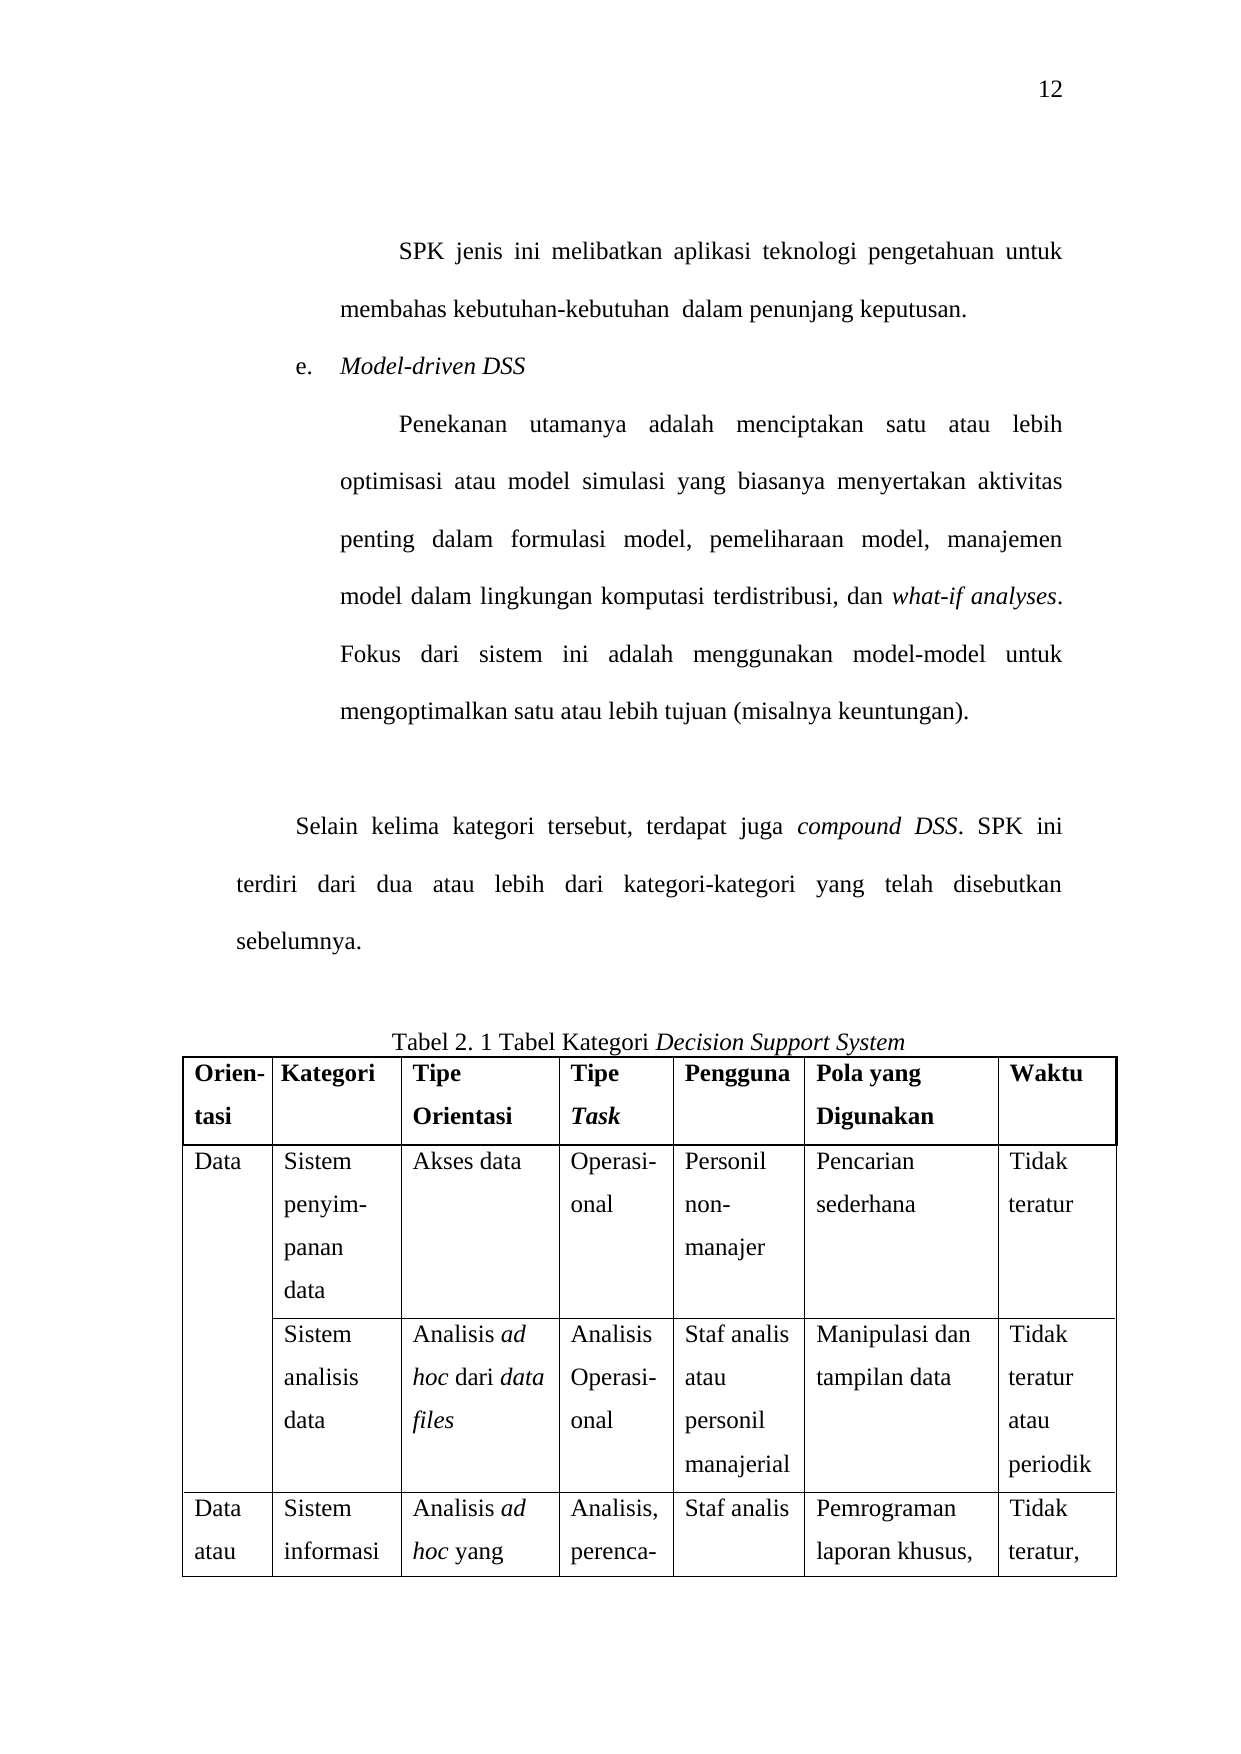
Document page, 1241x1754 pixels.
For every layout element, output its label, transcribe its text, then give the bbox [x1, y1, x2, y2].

list SPK jenis ini melibatkan aplikasi teknologi pengetahuan untuk membahas kebutuhan-kebutuhan dalam penunjang keputusan. [340, 236, 1063, 322]
table_cell Sistem penyim-panan data [273, 1146, 401, 1318]
text Selain kelima kategori tersebut, terdapat juga compound DSS. SPK ini terdiri dari dua atau lebih dari kategori-kategori yang telah disebutkan sebelumnya. [236, 811, 1063, 955]
table_cell Analisis Operasi-onal [560, 1319, 673, 1492]
table_header Orien-tasi [184, 1058, 272, 1144]
table_cell Data atau model [183, 1492, 272, 1576]
table_header Waktu [999, 1058, 1115, 1144]
table_cell Manipulasi dan tampilan data [805, 1319, 998, 1492]
table_cell Staf analis atau personil manajerial [674, 1319, 804, 1492]
table_header Pengguna [674, 1058, 804, 1144]
list Model-driven DSS [295, 351, 1063, 380]
table_cell Analisis ad hoc dari data files [402, 1319, 559, 1492]
text Tabel 2. 1 Tabel Kategori Decision Support System [236, 1027, 1063, 1056]
table_cell Pencarian sederhana [805, 1146, 998, 1318]
table_cell Operasi-onal [560, 1146, 673, 1318]
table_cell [402, 1493, 559, 1576]
table_cell Data [183, 1146, 272, 1492]
table_cell Akses data [402, 1146, 559, 1318]
table_cell Tidak teratur atau periodik [999, 1318, 1116, 1492]
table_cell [999, 1492, 1116, 1576]
table_header Pola yang Digunakan [805, 1058, 998, 1144]
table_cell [273, 1493, 401, 1576]
table_header Tipe Task [560, 1058, 673, 1144]
list Penekanan utamanya adalah menciptakan satu atau lebih optimisasi atau model simulasi yang biasanya menyertakan aktivitas penting dalam formulasi model, pemeliharaan model, manajemen model dalam lingkungan komputasi terdistribusi, dan what-if analyses. Fokus dari sistem ini adalah menggunakan model-model untuk mengoptimalkan satu atau lebih tujuan (misalnya keuntungan). [340, 409, 1063, 725]
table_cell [560, 1493, 673, 1576]
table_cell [805, 1493, 998, 1576]
table_cell Tidak teratur [999, 1146, 1116, 1318]
table_header Tipe Orientasi [402, 1058, 559, 1144]
table_header Kategori [273, 1058, 401, 1144]
table_cell Sistem analisis data [273, 1319, 401, 1492]
table_cell Staf analis [674, 1493, 804, 1576]
table_cell Personil non-manajer [674, 1146, 804, 1318]
